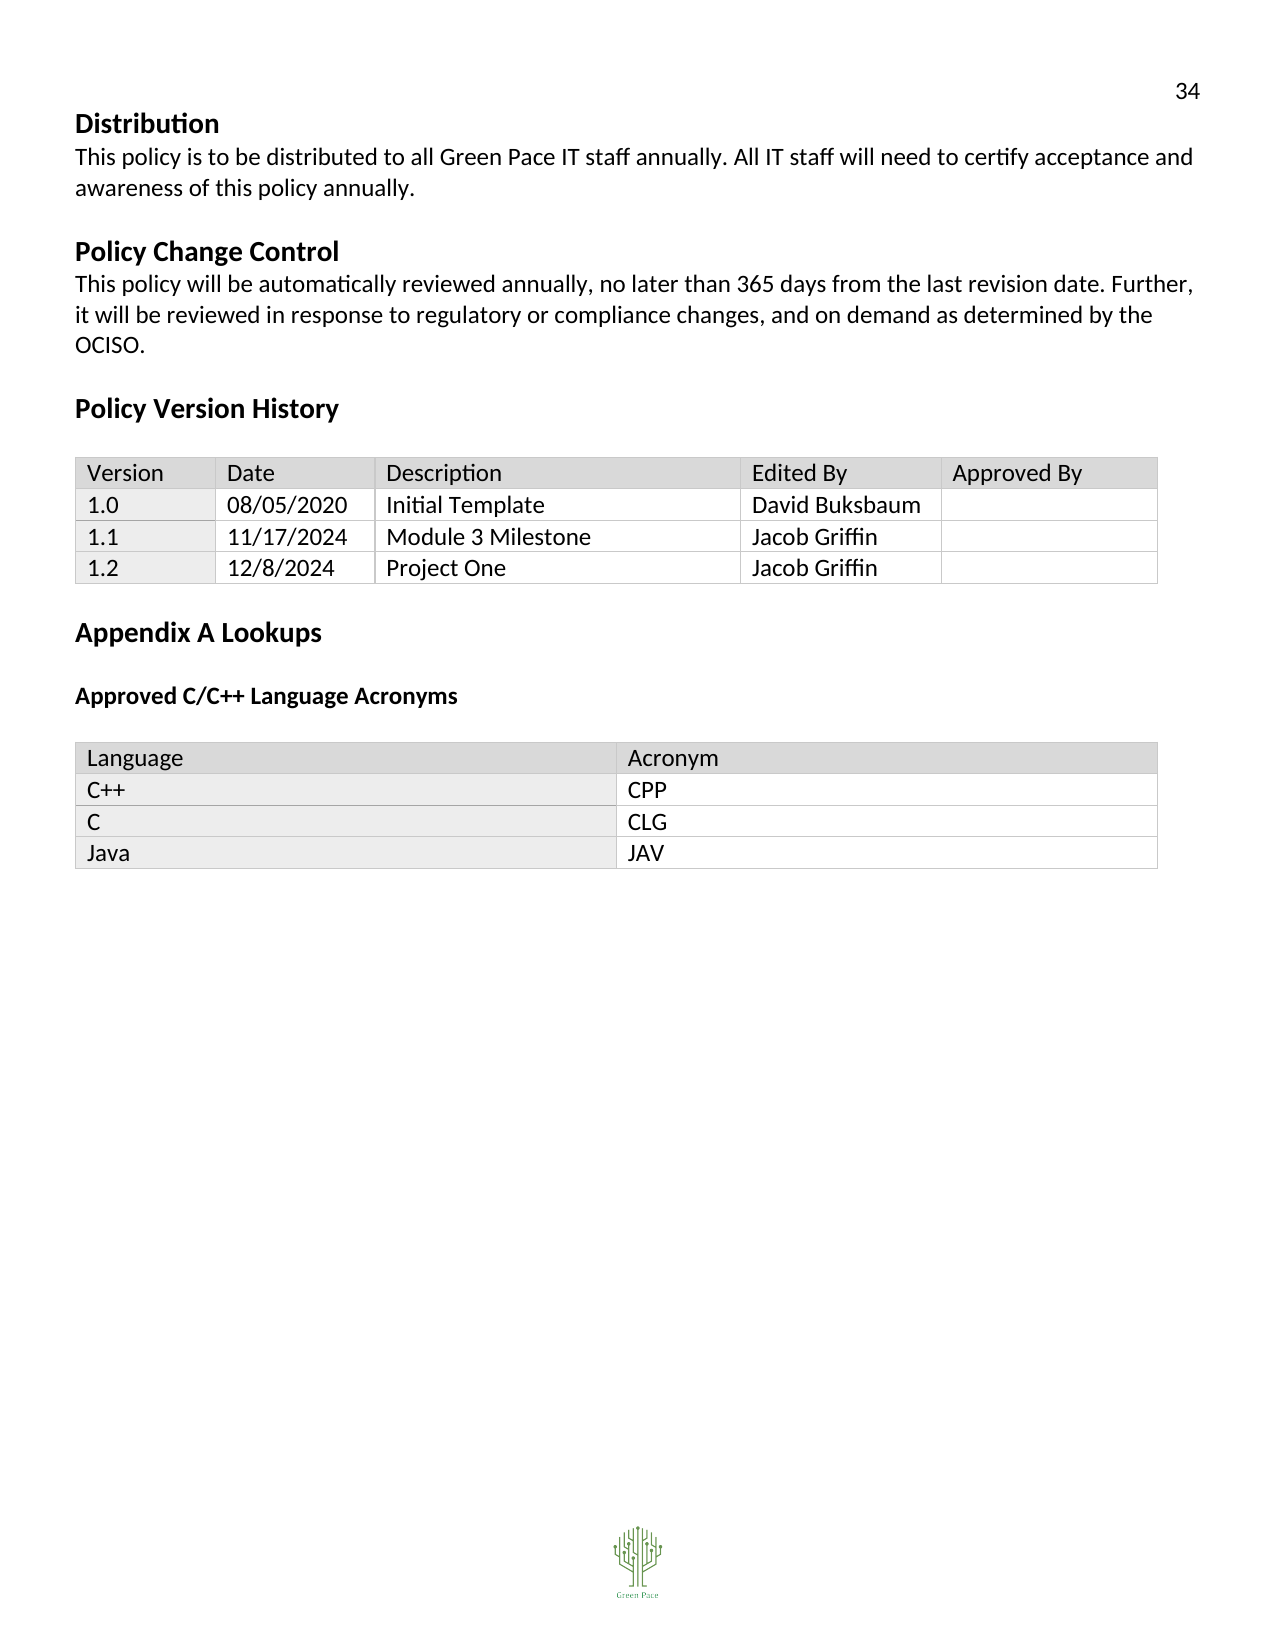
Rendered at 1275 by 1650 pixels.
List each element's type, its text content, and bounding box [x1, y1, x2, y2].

table_header Version [76, 458, 215, 488]
table_cell Initial Template [376, 489, 740, 520]
subtitle Policy Change Control [75, 233, 1200, 268]
table_cell 1.0 [76, 489, 215, 520]
table_cell C++ [76, 774, 616, 805]
subtitle Appendix A Lookups [75, 614, 1200, 650]
table_cell Java [76, 837, 616, 868]
subtitle Policy Version History [75, 390, 1200, 426]
table_cell [942, 521, 1157, 551]
table_cell 1.2 [76, 552, 215, 583]
table_header Approved By [942, 458, 1157, 488]
table_cell CLG [617, 806, 1157, 836]
table_header Edited By [741, 458, 941, 488]
table_cell [942, 552, 1157, 583]
picture [605, 1521, 670, 1606]
table_cell Module 3 Milestone [376, 521, 740, 551]
table_header Date [216, 458, 374, 488]
table_cell 08/05/2020 [216, 489, 374, 520]
table_cell CPP [617, 774, 1157, 805]
table_cell Project One [376, 552, 740, 583]
table_header Language [76, 743, 616, 773]
table_cell 1.1 [76, 521, 215, 551]
text This policy is to be distributed to all Green Pace IT staff annually. All IT staff will need to certify acceptance and awareness of this policy annually. [75, 141, 1200, 202]
table_cell C [76, 806, 616, 836]
text This policy will be automatically reviewed annually, no later than 365 days from the last revision date. Further, it will be reviewed in response to regulatory or compliance changes, and on demand as determined by the OCISO. [75, 268, 1200, 360]
table_cell David Buksbaum [741, 489, 941, 520]
table_cell JAV [617, 837, 1157, 868]
table_cell Jacob Griffin [741, 521, 941, 551]
subtitle Distribution [75, 106, 1200, 141]
table_cell Jacob Griffin [741, 552, 941, 583]
table_cell 12/8/2024 [216, 552, 374, 583]
table_cell [942, 489, 1157, 520]
table_header Acronym [617, 743, 1157, 773]
table_header Description [376, 458, 740, 488]
table_cell 11/17/2024 [216, 521, 374, 551]
subtitle Approved C/C++ Language Acronyms [75, 681, 1200, 711]
